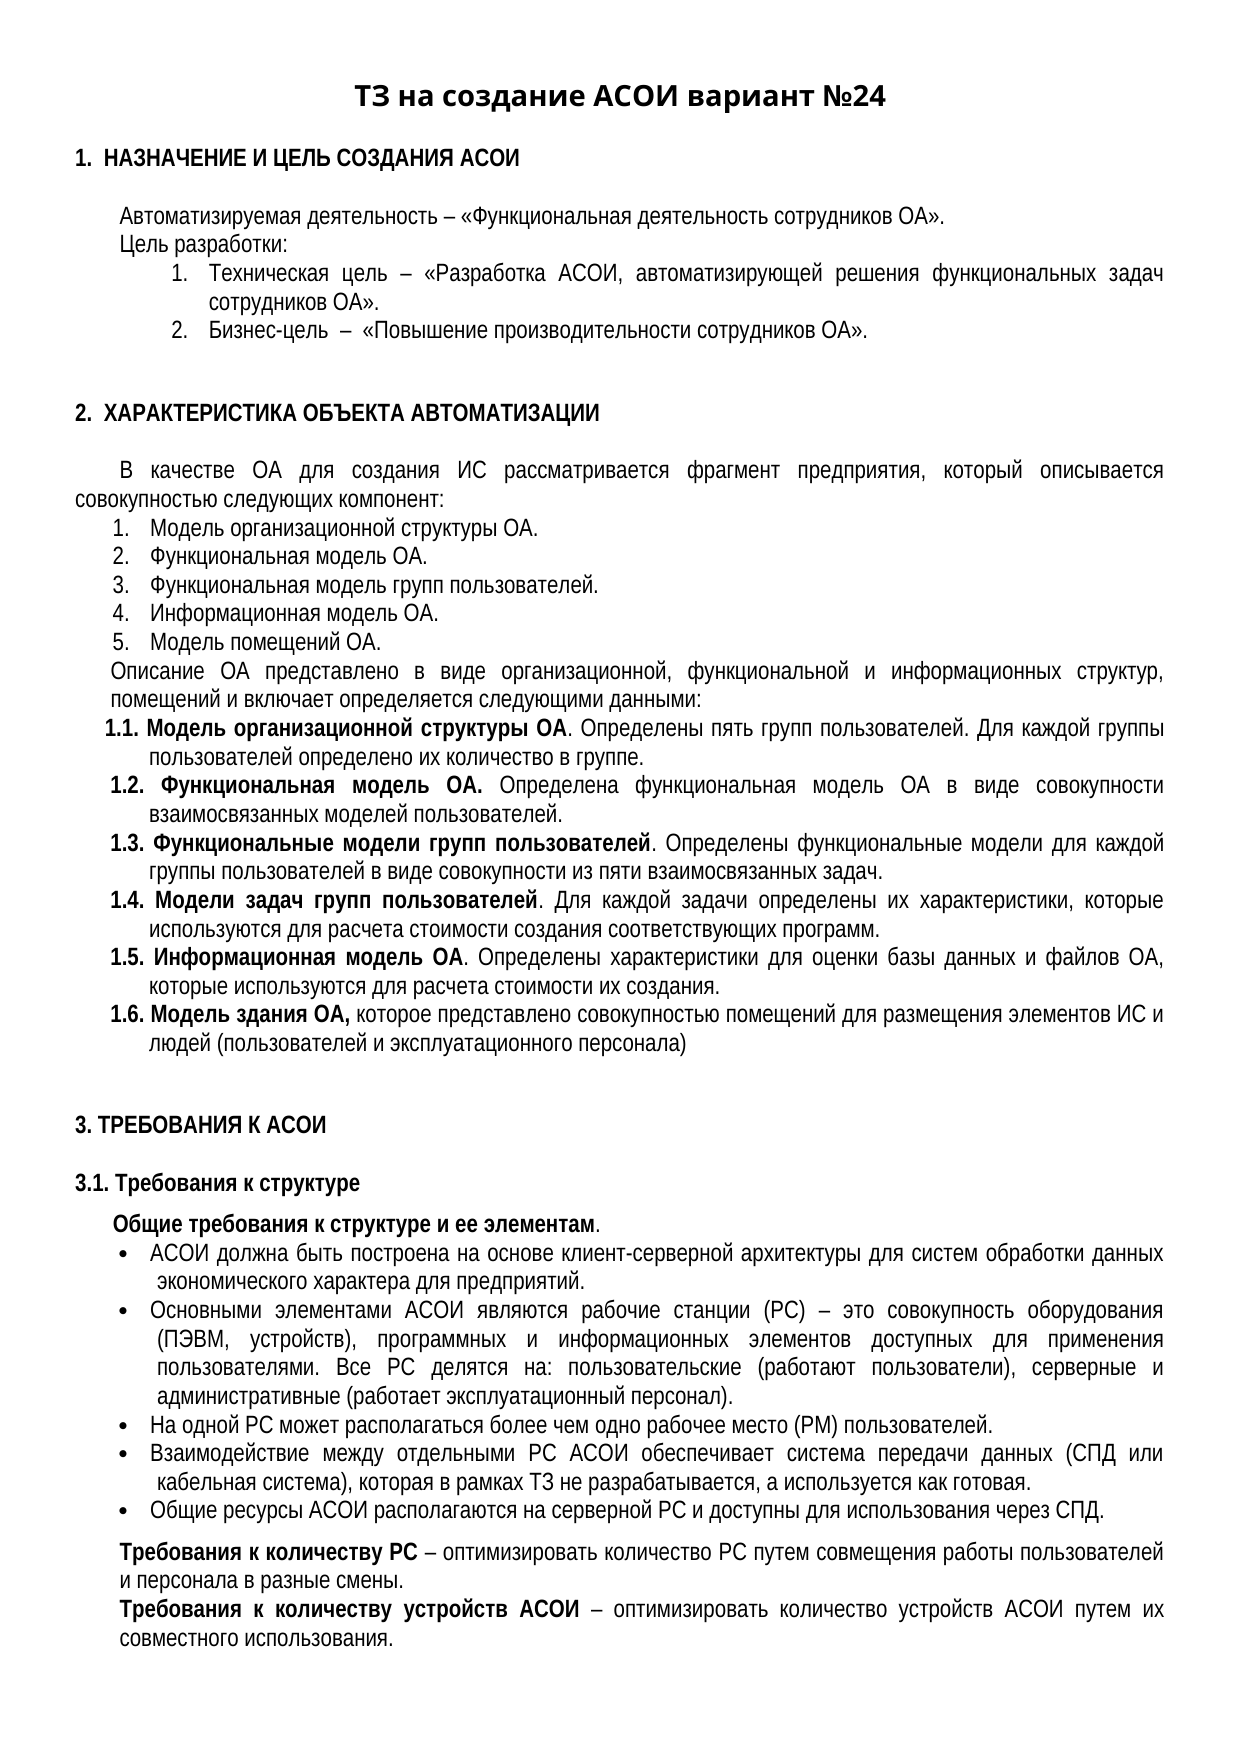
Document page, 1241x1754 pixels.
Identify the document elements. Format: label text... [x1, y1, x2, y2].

list Общие ресурсы АСОИ располагаются на серверной РС и доступны для использования через СПД. [119, 1496, 1165, 1524]
text 3.1. Требования к структуре [75, 1168, 1165, 1197]
text 1. НАЗНАЧЕНИЕ И ЦЕЛЬ СОЗДАНИЯ АСОИ [75, 143, 1165, 172]
text 1.4. Модели задач групп пользователей. Для каждой задачи определены их характеристики, которые используются для расчета стоимости создания соответствующих программ. [110, 885, 1165, 942]
list Функциональная модель групп пользователей. [112, 570, 1165, 598]
text Автоматизируемая деятельность – «Функциональная деятельность сотрудников ОА». [75, 201, 1165, 229]
text В качестве ОА для создания ИС рассматривается фрагмент предприятия, который описывается совокупностью следующих компонент: [75, 455, 1165, 512]
list Функциональная модель ОА. [112, 541, 1165, 570]
list На одной РС может располагаться более чем одно рабочее место (РМ) пользователей. [119, 1409, 1165, 1438]
list Бизнес-цель – «Повышение производительности сотрудников ОА». [171, 315, 1165, 344]
text 2. ХАРАКТЕРИСТИКА ОБЪЕКТА АВТОМАТИЗАЦИИ [75, 398, 1165, 426]
list Модель организационной структуры ОА. [112, 512, 1165, 541]
text Требования к количеству РС – оптимизировать количество РС путем совмещения работы пользователей и персонала в разные смены. [119, 1537, 1165, 1594]
text 1.5. Информационная модель ОА. Определены характеристики для оценки базы данных и файлов ОА, которые используются для расчета стоимости их создания. [110, 942, 1165, 999]
text ТЗ на создание АСОИ вариант №24 [75, 75, 1165, 115]
list АСОИ должна быть построена на основе клиент-серверной архитектуры для систем обработки данных экономического характера для предприятий. [119, 1238, 1165, 1295]
text 1.3. Функциональные модели групп пользователей. Определены функциональные модели для каждой группы пользователей в виде совокупности из пяти взаимосвязанных задач. [110, 828, 1165, 885]
list Информационная модель ОА. [112, 598, 1165, 627]
text Требования к количеству устройств АСОИ – оптимизировать количество устройств АСОИ путем их совместного использования. [119, 1594, 1165, 1651]
list Техническая цель – «Разработка АСОИ, автоматизирующей решения функциональных задач сотрудников ОА». [171, 258, 1165, 315]
text 1.1. Модель организационной структуры ОА. Определены пять групп пользователей. Для каждой группы пользователей определено их количество в группе. [104, 713, 1165, 770]
text 1.6. Модель здания ОА, которое представлено совокупностью помещений для размещения элементов ИС и людей (пользователей и эксплуатационного персонала) [110, 999, 1165, 1057]
text 1.2. Функциональная модель ОА. Определена функциональная модель ОА в виде совокупности взаимосвязанных моделей пользователей. [110, 770, 1165, 828]
list Модель помещений ОА. [112, 627, 1165, 656]
text Цель разработки: [75, 229, 1165, 258]
text 3. ТРЕБОВАНИЯ К АСОИ [75, 1111, 1165, 1139]
list Основными элементами АСОИ являются рабочие станции (РС) – это совокупность оборудования (ПЭВМ, устройств), программных и информационных элементов доступных для применения пользователями. Все РС делятся на: пользовательские (работают пользователи), серверные и административные (работает эксплуатационный персонал). [119, 1295, 1165, 1409]
text Описание ОА представлено в виде организационной, функциональной и информационных структур, помещений и включает определяется следующими данными: [110, 656, 1165, 713]
text Общие требования к структуре и ее элементам. [113, 1209, 1165, 1238]
list Взаимодействие между отдельными РС АСОИ обеспечивает система передачи данных (СПД или кабельная система), которая в рамках ТЗ не разрабатывается, а используется как готовая. [119, 1438, 1165, 1496]
